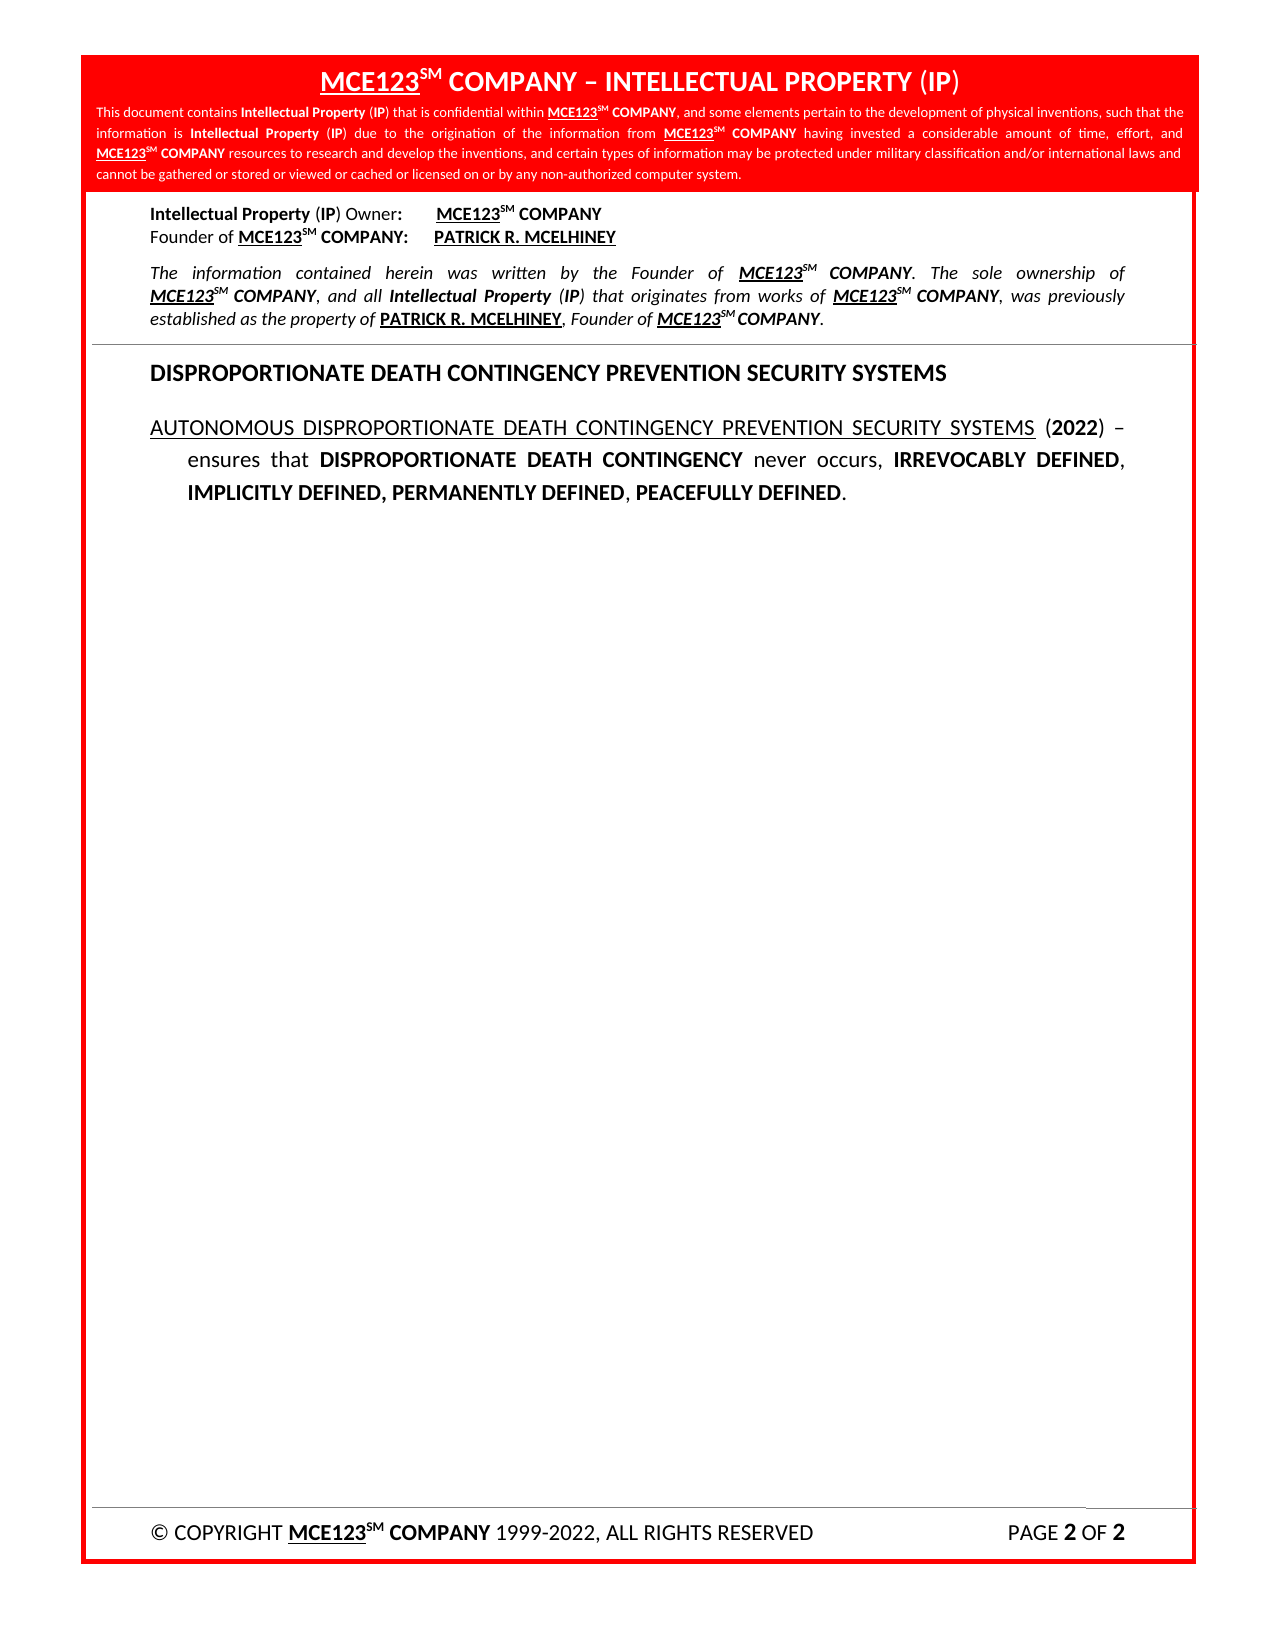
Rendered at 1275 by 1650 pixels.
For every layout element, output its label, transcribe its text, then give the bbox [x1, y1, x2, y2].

text AUTONOMOUS DISPROPORTIONATE DEATH CONTINGENCY PREVENTION SECURITY SYSTEMS (2022) – ensures that DISPROPORTIONATE DEATH CONTINGENCY never occurs, IRREVOCABLY DEFINED, IMPLICITLY DEFINED, PERMANENTLY DEFINED, PEACEFULLY DEFINED. [150, 413, 1125, 506]
text DISPROPORTIONATE DEATH CONTINGENCY PREVENTION SECURITY SYSTEMS [150, 358, 1125, 388]
